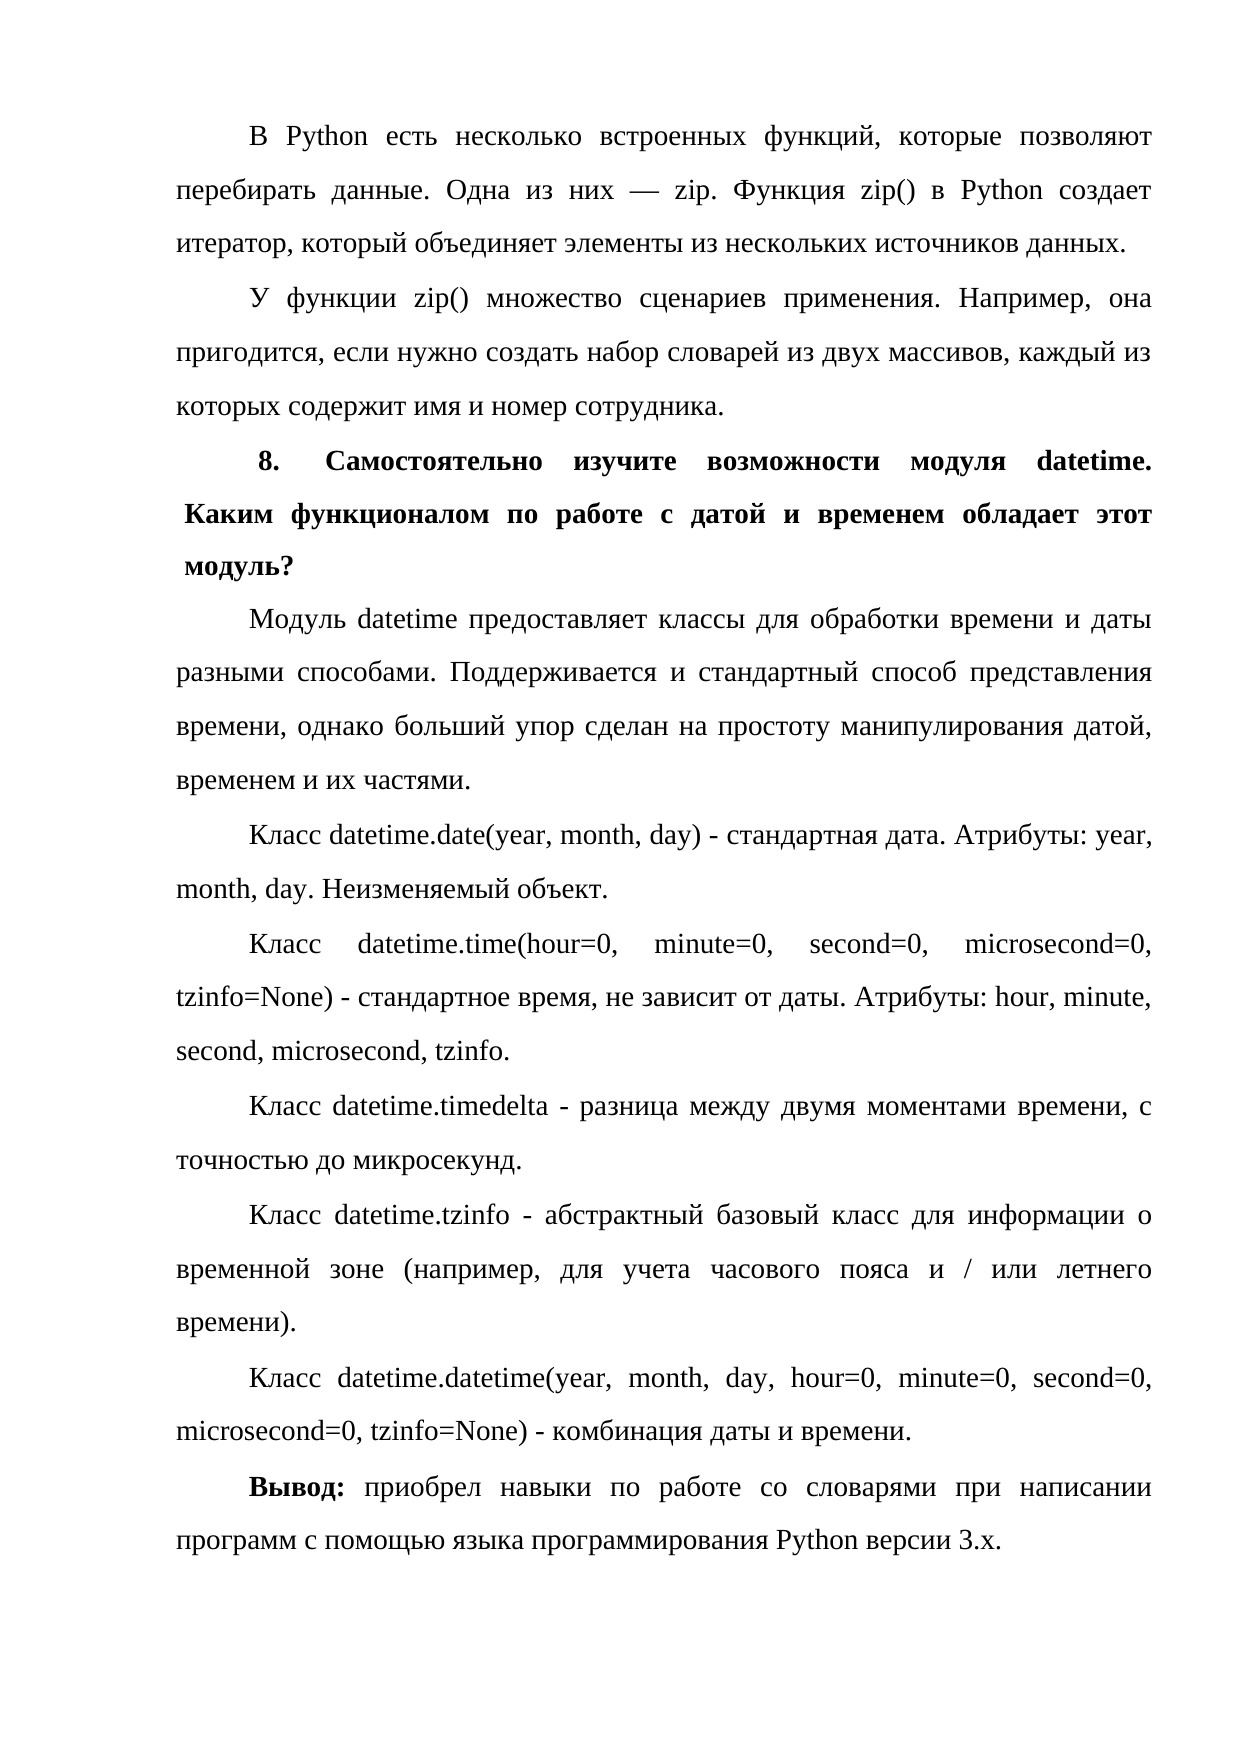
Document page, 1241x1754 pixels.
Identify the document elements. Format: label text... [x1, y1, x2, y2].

text У функции zip() множество сценариев применения. Например, она пригодится, если нужно создать набор словарей из двух массивов, каждый из которых содержит имя и номер сотрудника. [176, 281, 1153, 421]
text Модуль datetime предоставляет классы для обработки времени и даты разными способами. Поддерживается и стандартный способ представления времени, однако больший упор сделан на простоту манипулирования датой, временем и их частями. [176, 601, 1153, 795]
text Класс datetime.date(year, month, day) - стандартная дата. Атрибуты: year, month, day. Неизменяемый объект. [176, 817, 1153, 904]
text В Python есть несколько встроенных функций, которые позволяют перебирать данные. Одна из них — zip. Функция zip() в Python создает итератор, который объединяет элементы из нескольких источников данных. [176, 118, 1153, 259]
text Вывод: приобрел навыки по работе со словарями при написании программ с помощью языка программирования Python версии 3.x. [176, 1469, 1153, 1556]
list Самостоятельно изучите возможности модуля datetime. Каким функционалом по работе с датой и временем обладает этот модуль? [184, 443, 1153, 582]
text Класс datetime.tzinfo - абстрактный базовый класс для информации о временной зоне (например, для учета часового пояса и / или летнего времени). [176, 1197, 1153, 1338]
text Класс datetime.datetime(year, month, day, hour=0, minute=0, second=0, microsecond=0, tzinfo=None) - комбинация даты и времени. [176, 1360, 1153, 1447]
text Класс datetime.time(hour=0, minute=0, second=0, microsecond=0, tzinfo=None) - стандартное время, не зависит от даты. Атрибуты: hour, minute, second, microsecond, tzinfo. [176, 926, 1153, 1067]
text Класс datetime.timedelta - разница между двумя моментами времени, с точностью до микросекунд. [176, 1088, 1153, 1176]
